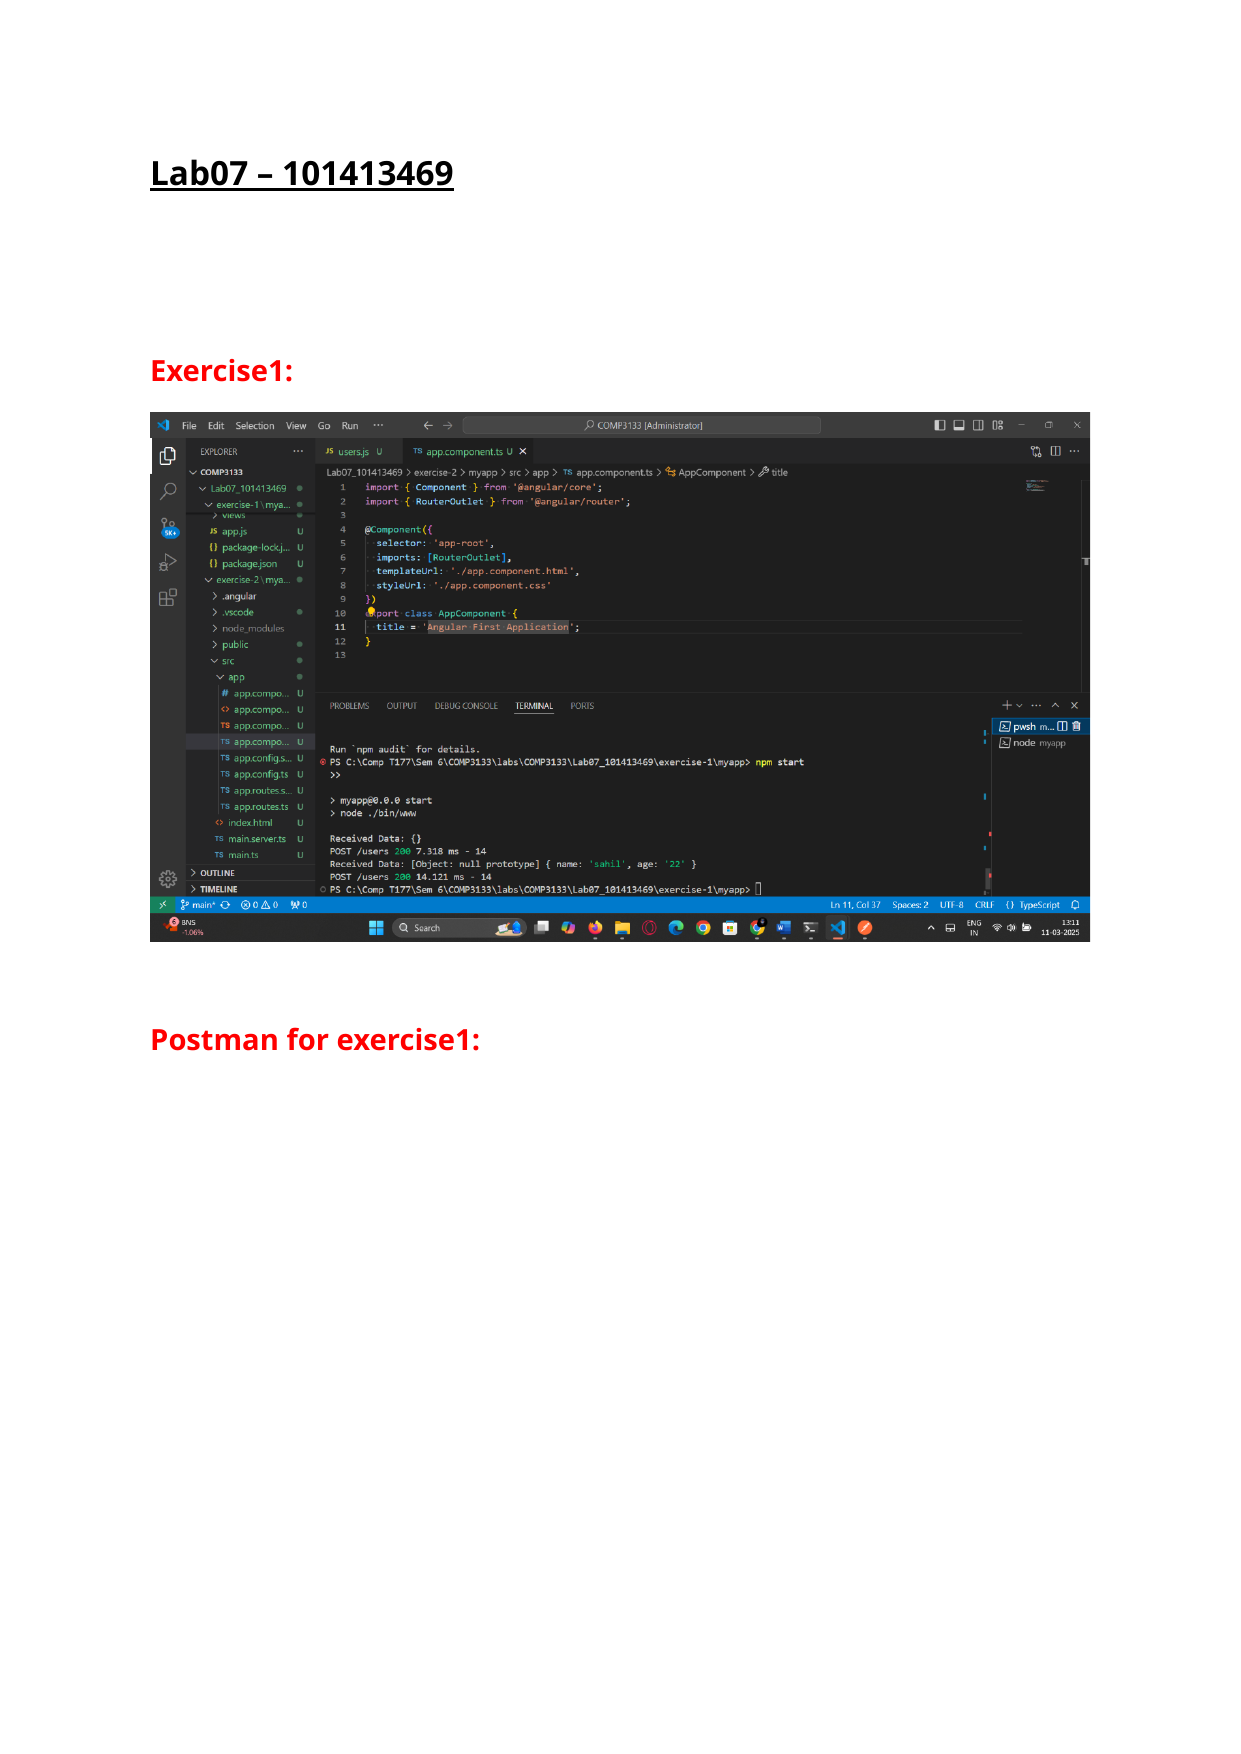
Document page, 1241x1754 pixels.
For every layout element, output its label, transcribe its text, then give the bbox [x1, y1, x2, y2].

text Exercise1: [150, 350, 1090, 390]
picture [150, 412, 1091, 942]
text Postman for exercise1: [150, 1019, 1090, 1058]
text Lab07 – 101413469 [150, 150, 1090, 195]
